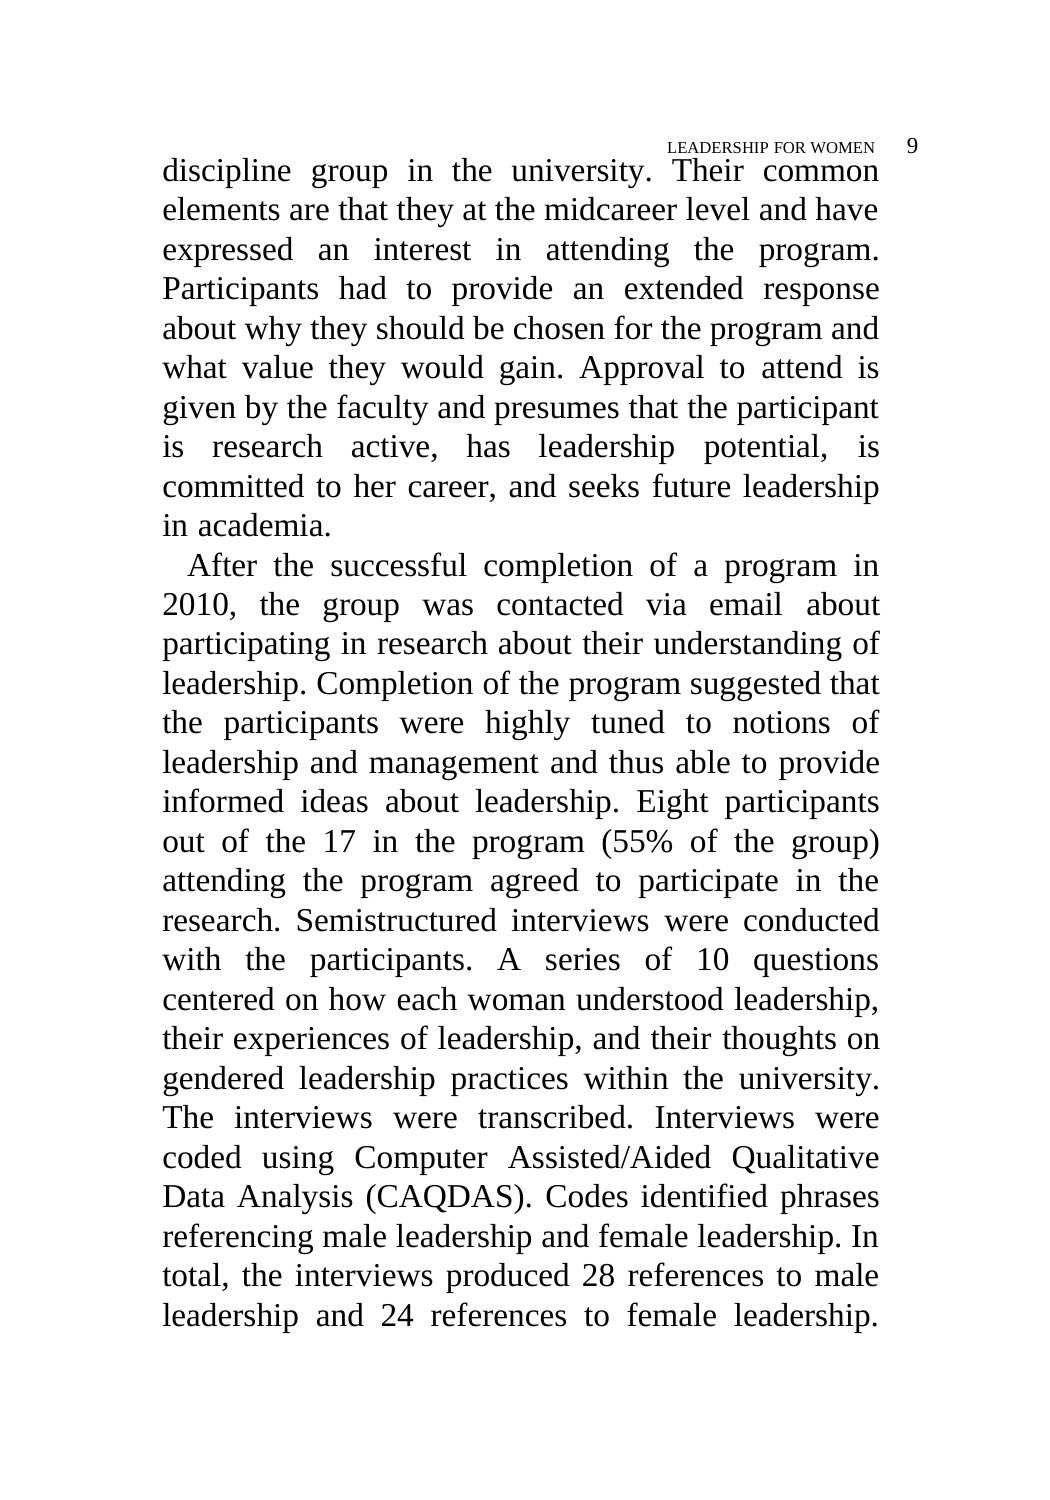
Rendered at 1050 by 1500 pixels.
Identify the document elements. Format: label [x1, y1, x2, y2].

text [162, 150, 880, 544]
text [162, 545, 880, 1333]
